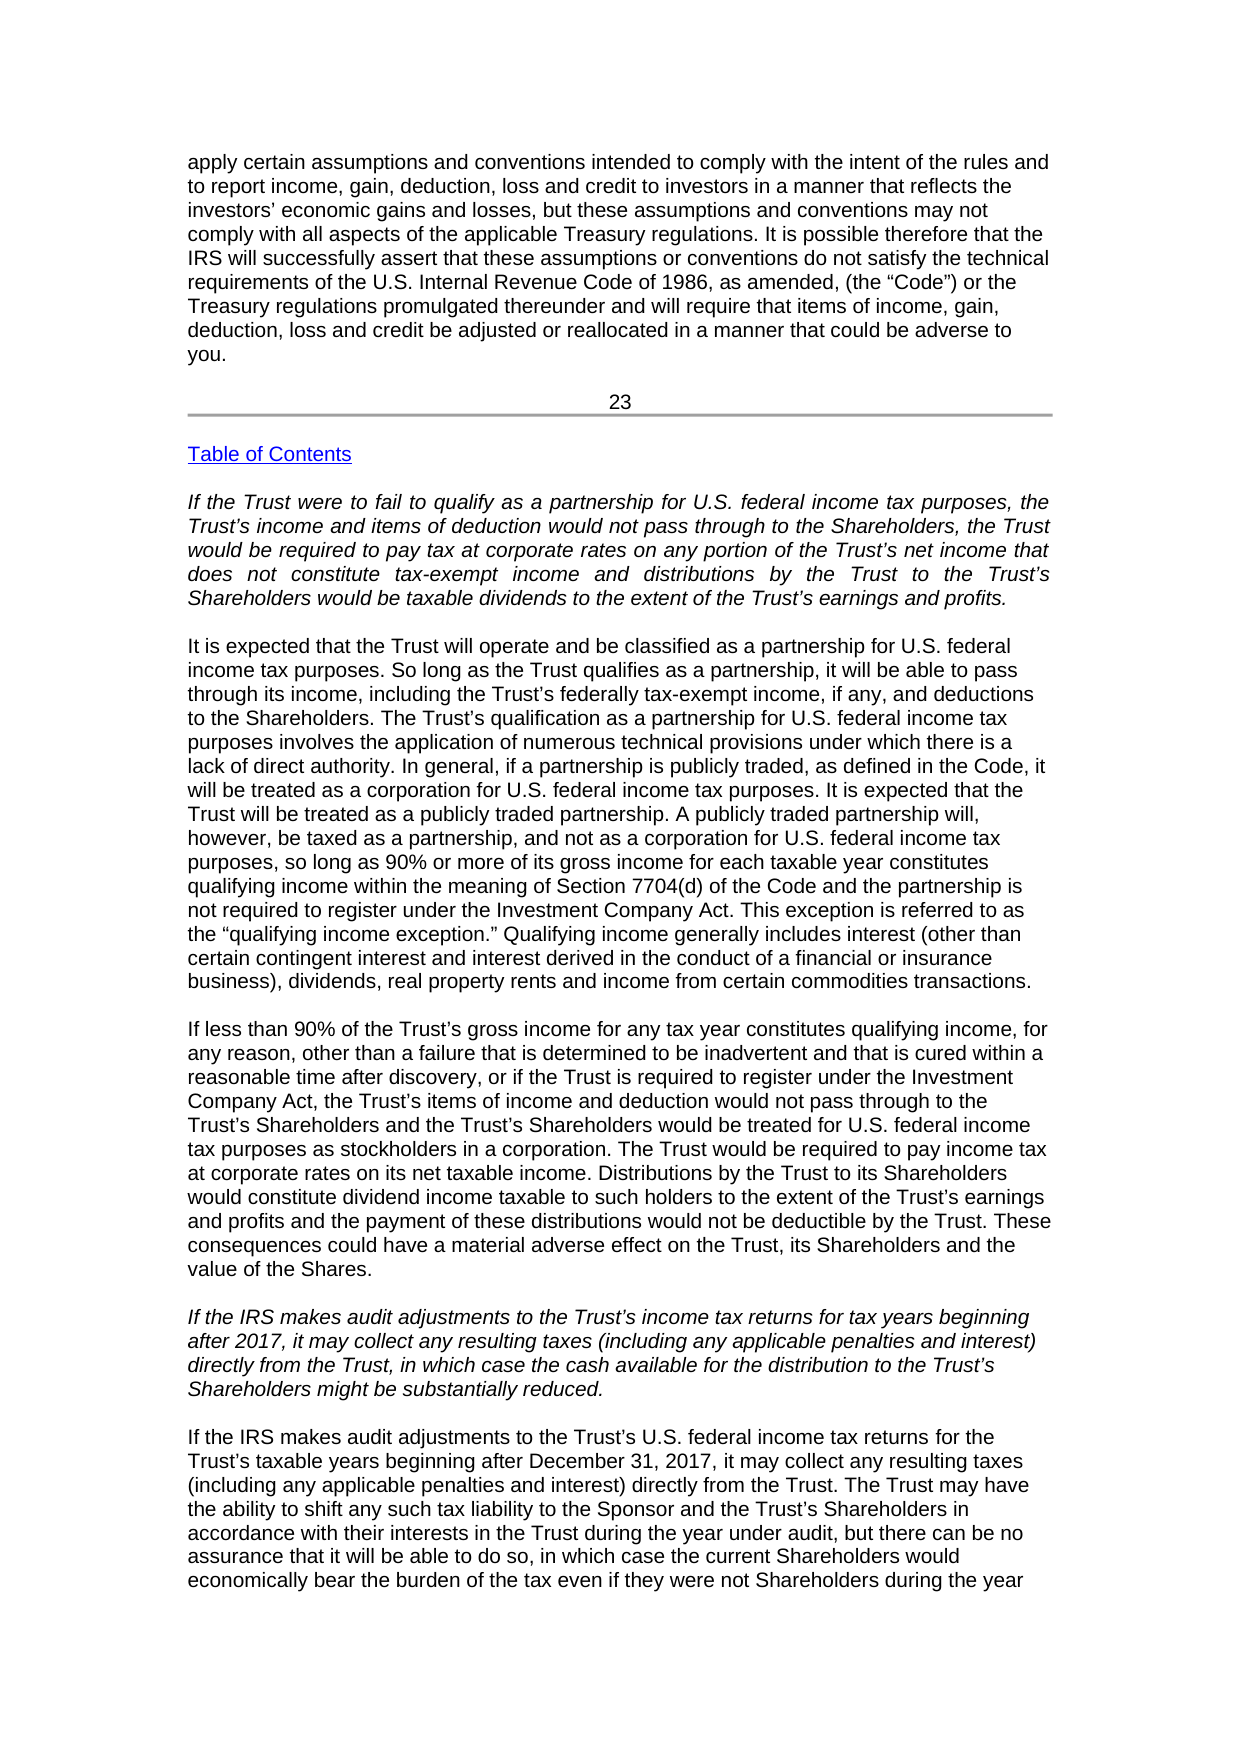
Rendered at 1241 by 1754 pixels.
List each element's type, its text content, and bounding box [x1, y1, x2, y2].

text If the Trust were to fail to qualify as a partnership for U.S. federal income tax purposes, the Trust’s income and items of deduction would not pass through to the Shareholders, the Trust would be required to pay tax at corporate rates on any portion of the Trust’s net income that does not constitute tax-exempt income and distributions by the Trust to the Trust’s Shareholders would be taxable dividends to the extent of the Trust’s earnings and profits. [187, 490, 1053, 610]
text Table of Contents [187, 442, 1053, 466]
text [187, 150, 1053, 366]
text If the IRS makes audit adjustments to the Trust’s income tax returns for tax years beginning after 2017, it may collect any resulting taxes (including any applicable penalties and interest) directly from the Trust, in which case the cash available for the distribution to the Trust’s Shareholders might be substantially reduced. [187, 1305, 1053, 1401]
text If less than 90% of the Trust’s gross income for any tax year constitutes qualifying income, for any reason, other than a failure that is determined to be inadvertent and that is cured within a reasonable time after discovery, or if the Trust is required to register under the Investment Company Act, the Trust’s items of income and deduction would not pass through to the Trust’s Shareholders and the Trust’s Shareholders would be treated for U.S. federal income tax purposes as stockholders in a corporation. The Trust would be required to pay income tax at corporate rates on its net taxable income. Distributions by the Trust to its Shareholders would constitute dividend income taxable to such holders to the extent of the Trust’s earnings and profits and the payment of these distributions would not be deductible by the Trust. These consequences could have a material adverse effect on the Trust, its Shareholders and the value of the Shares. [187, 1017, 1053, 1281]
text It is expected that the Trust will operate and be classified as a partnership for U.S. federal income tax purposes. So long as the Trust qualifies as a partnership, it will be able to pass through its income, including the Trust’s federally tax-exempt income, if any, and deductions to the Shareholders. The Trust’s qualification as a partnership for U.S. federal income tax purposes involves the application of numerous technical provisions under which there is a lack of direct authority. In general, if a partnership is publicly traded, as defined in the Code, it will be treated as a corporation for U.S. federal income tax purposes. It is expected that the Trust will be treated as a publicly traded partnership. A publicly traded partnership will, however, be taxed as a partnership, and not as a corporation for U.S. federal income tax purposes, so long as 90% or more of its gross income for each taxable year constitutes qualifying income within the meaning of Section 7704(d) of the Code and the partnership is not required to register under the Investment Company Act. This exception is referred to as the “qualifying income exception.” Qualifying income generally includes interest (other than certain contingent interest and interest derived in the conduct of a financial or insurance business), dividends, real property rents and income from certain commodities transactions. [187, 634, 1053, 993]
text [187, 1424, 1053, 1592]
text 23 [187, 389, 1053, 413]
